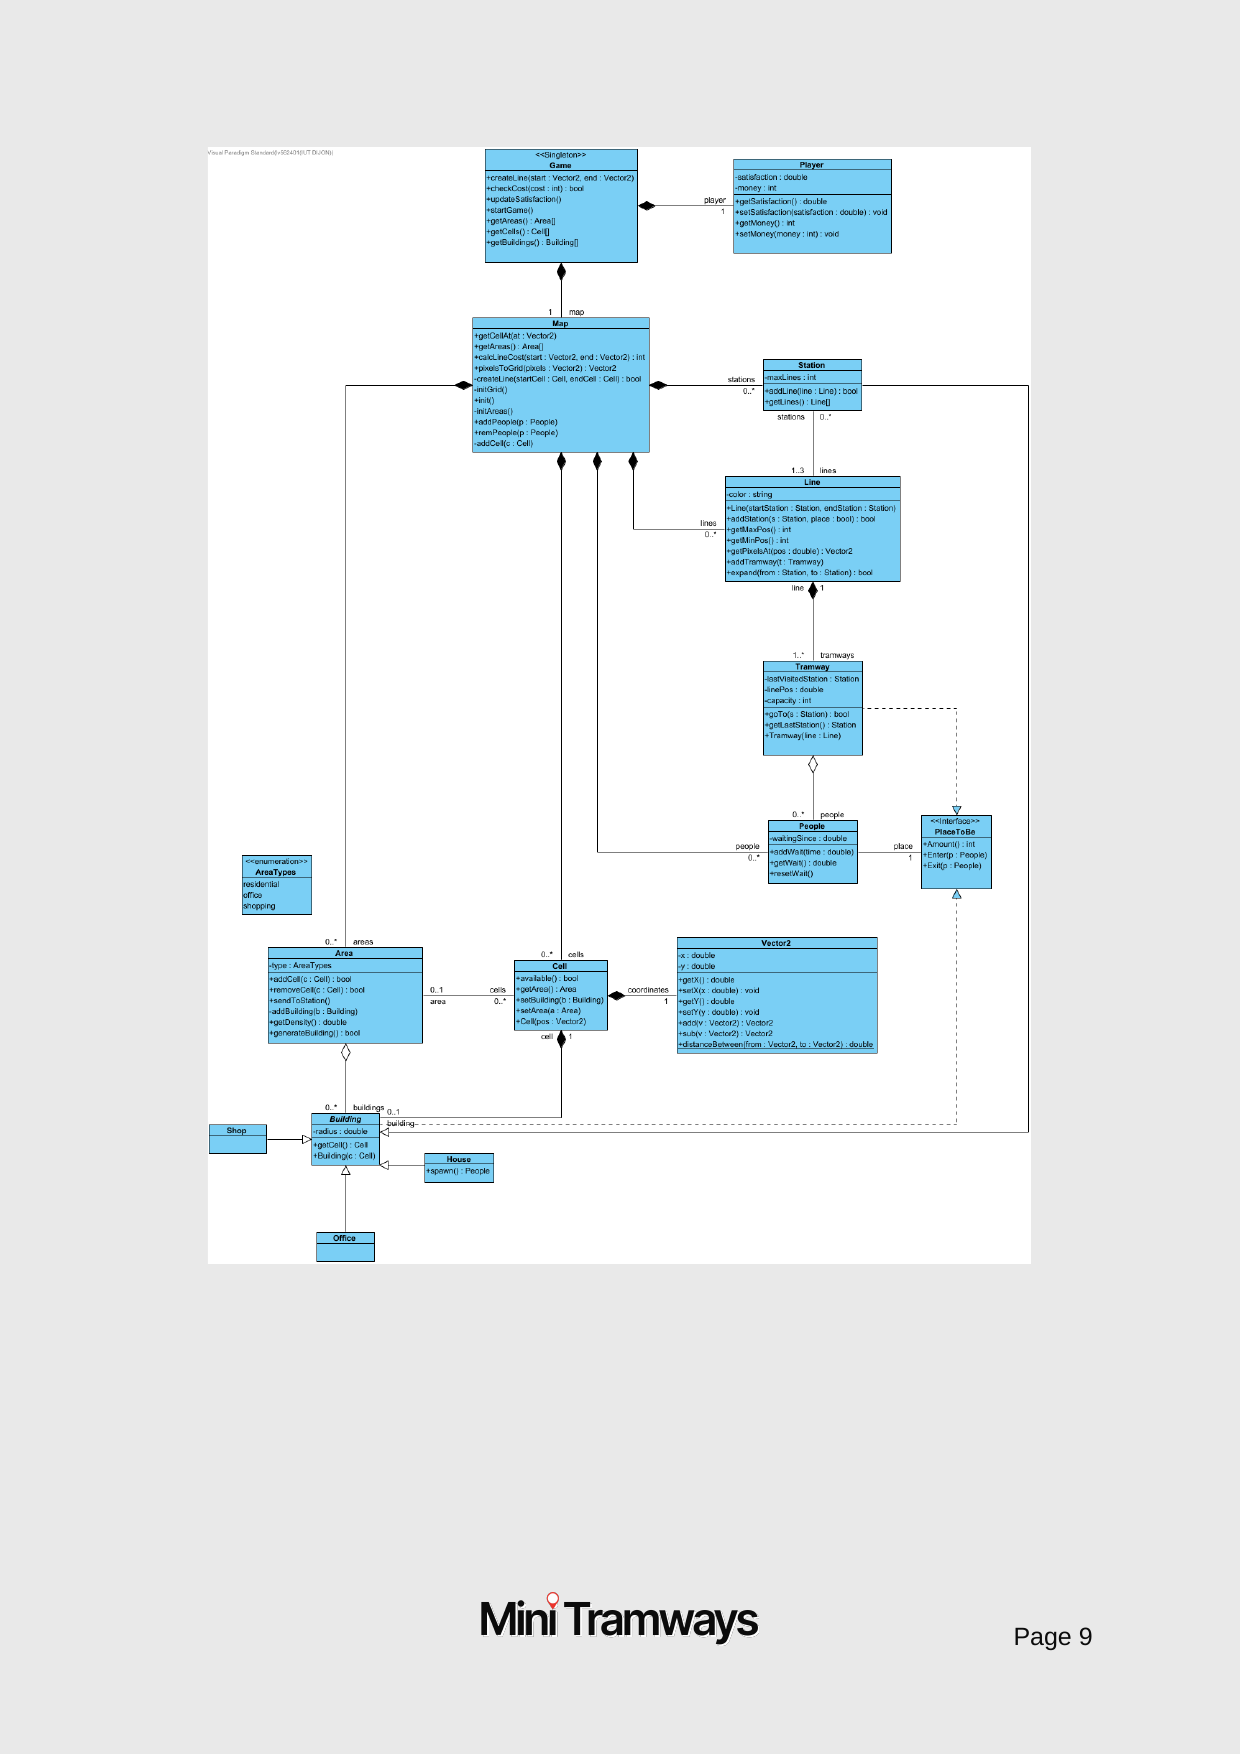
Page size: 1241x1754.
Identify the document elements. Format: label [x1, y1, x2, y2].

picture [481, 1592, 760, 1646]
picture [207, 147, 1033, 1265]
